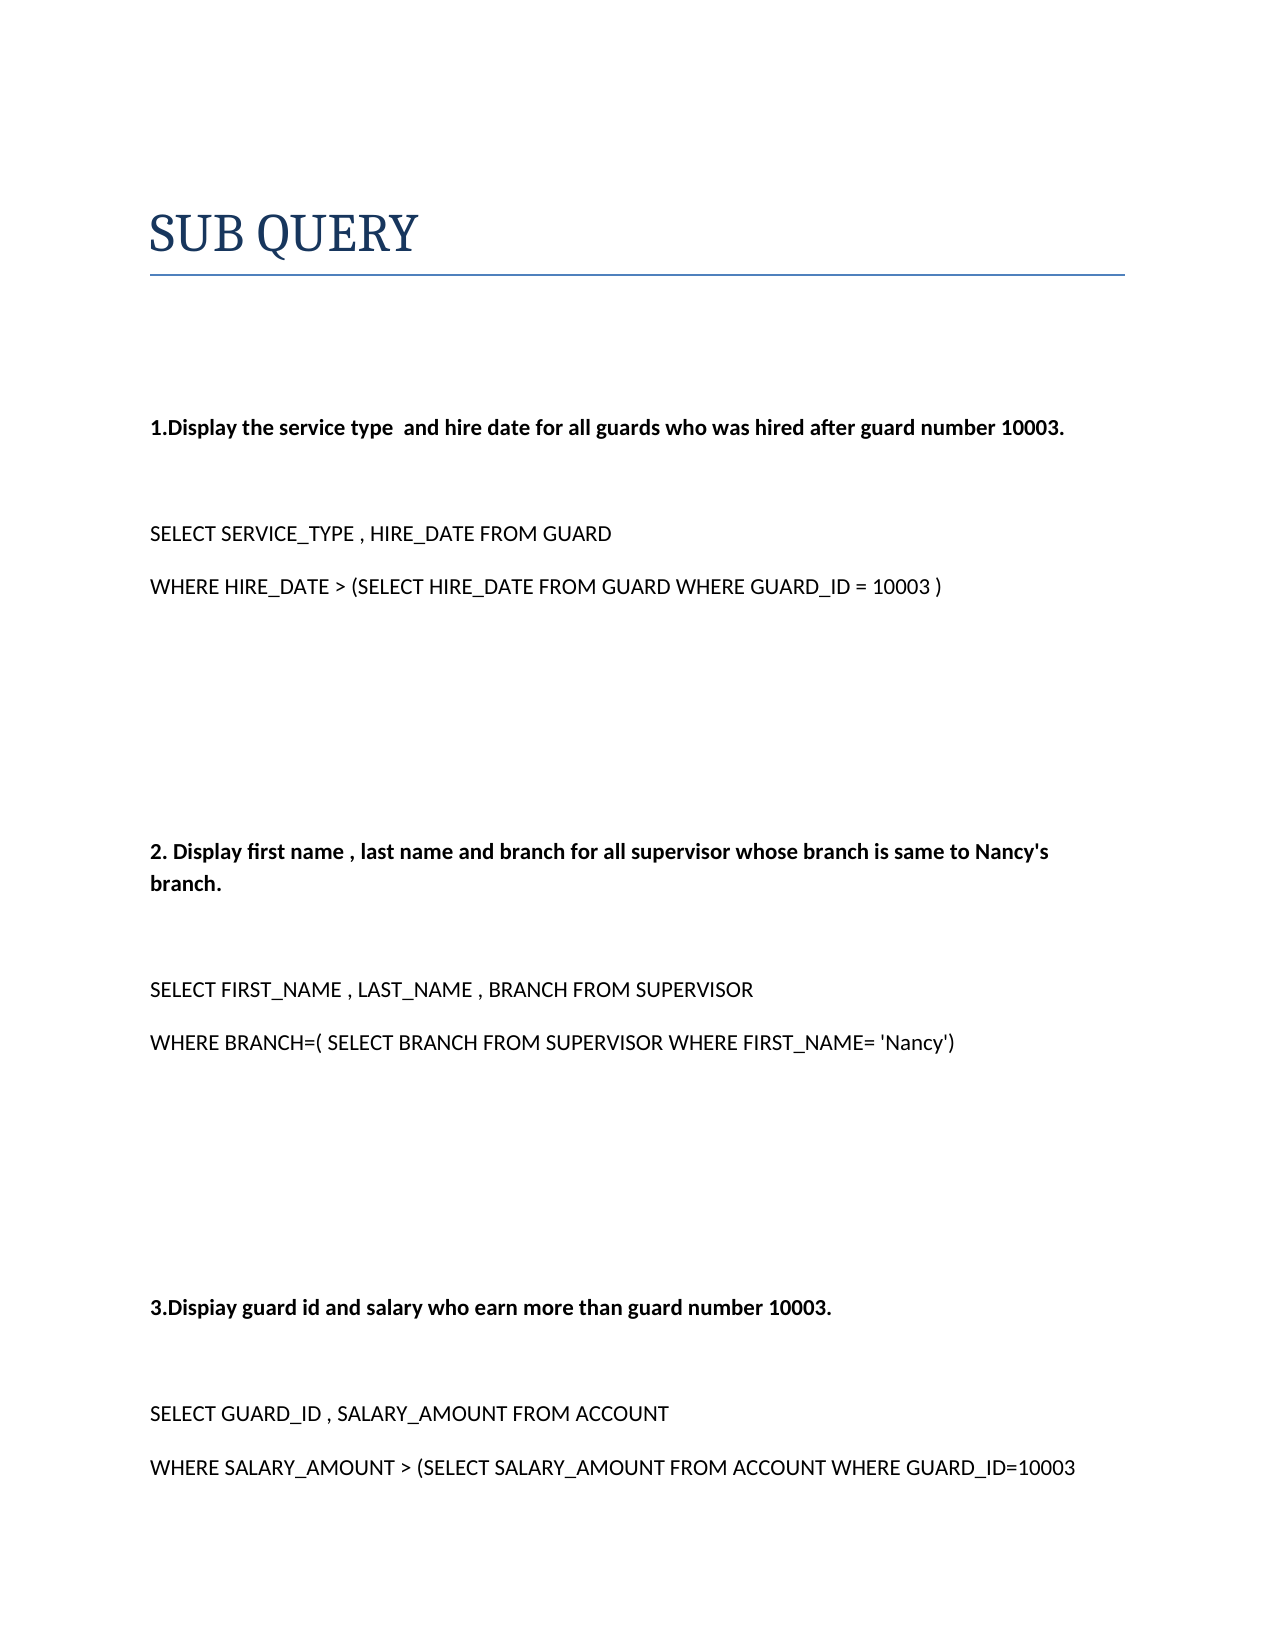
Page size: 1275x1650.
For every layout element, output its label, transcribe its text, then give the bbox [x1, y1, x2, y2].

text 1.Display the service type and hire date for all guards who was hired after guard number 10003. [150, 413, 1125, 441]
text WHERE HIRE_DATE > (SELECT HIRE_DATE FROM GUARD WHERE GUARD_ID = 10003 ) [150, 572, 1125, 600]
text SELECT FIRST_NAME , LAST_NAME , BRANCH FROM SUPERVISOR [150, 975, 1125, 1003]
text WHERE BRANCH=( SELECT BRANCH FROM SUPERVISOR WHERE FIRST_NAME= 'Nancy') [150, 1028, 1125, 1056]
title SUB QUERY [150, 203, 1125, 274]
text WHERE SALARY_AMOUNT > (SELECT SALARY_AMOUNT FROM ACCOUNT WHERE GUARD_ID=10003 [150, 1453, 1125, 1481]
text SELECT SERVICE_TYPE , HIRE_DATE FROM GUARD [150, 519, 1125, 547]
text 2. Display first name , last name and branch for all supervisor whose branch is same to Nancy's branch. [150, 837, 1125, 897]
text SELECT GUARD_ID , SALARY_AMOUNT FROM ACCOUNT [150, 1399, 1125, 1428]
text 3.Dispiay guard id and salary who earn more than guard number 10003. [150, 1293, 1125, 1322]
